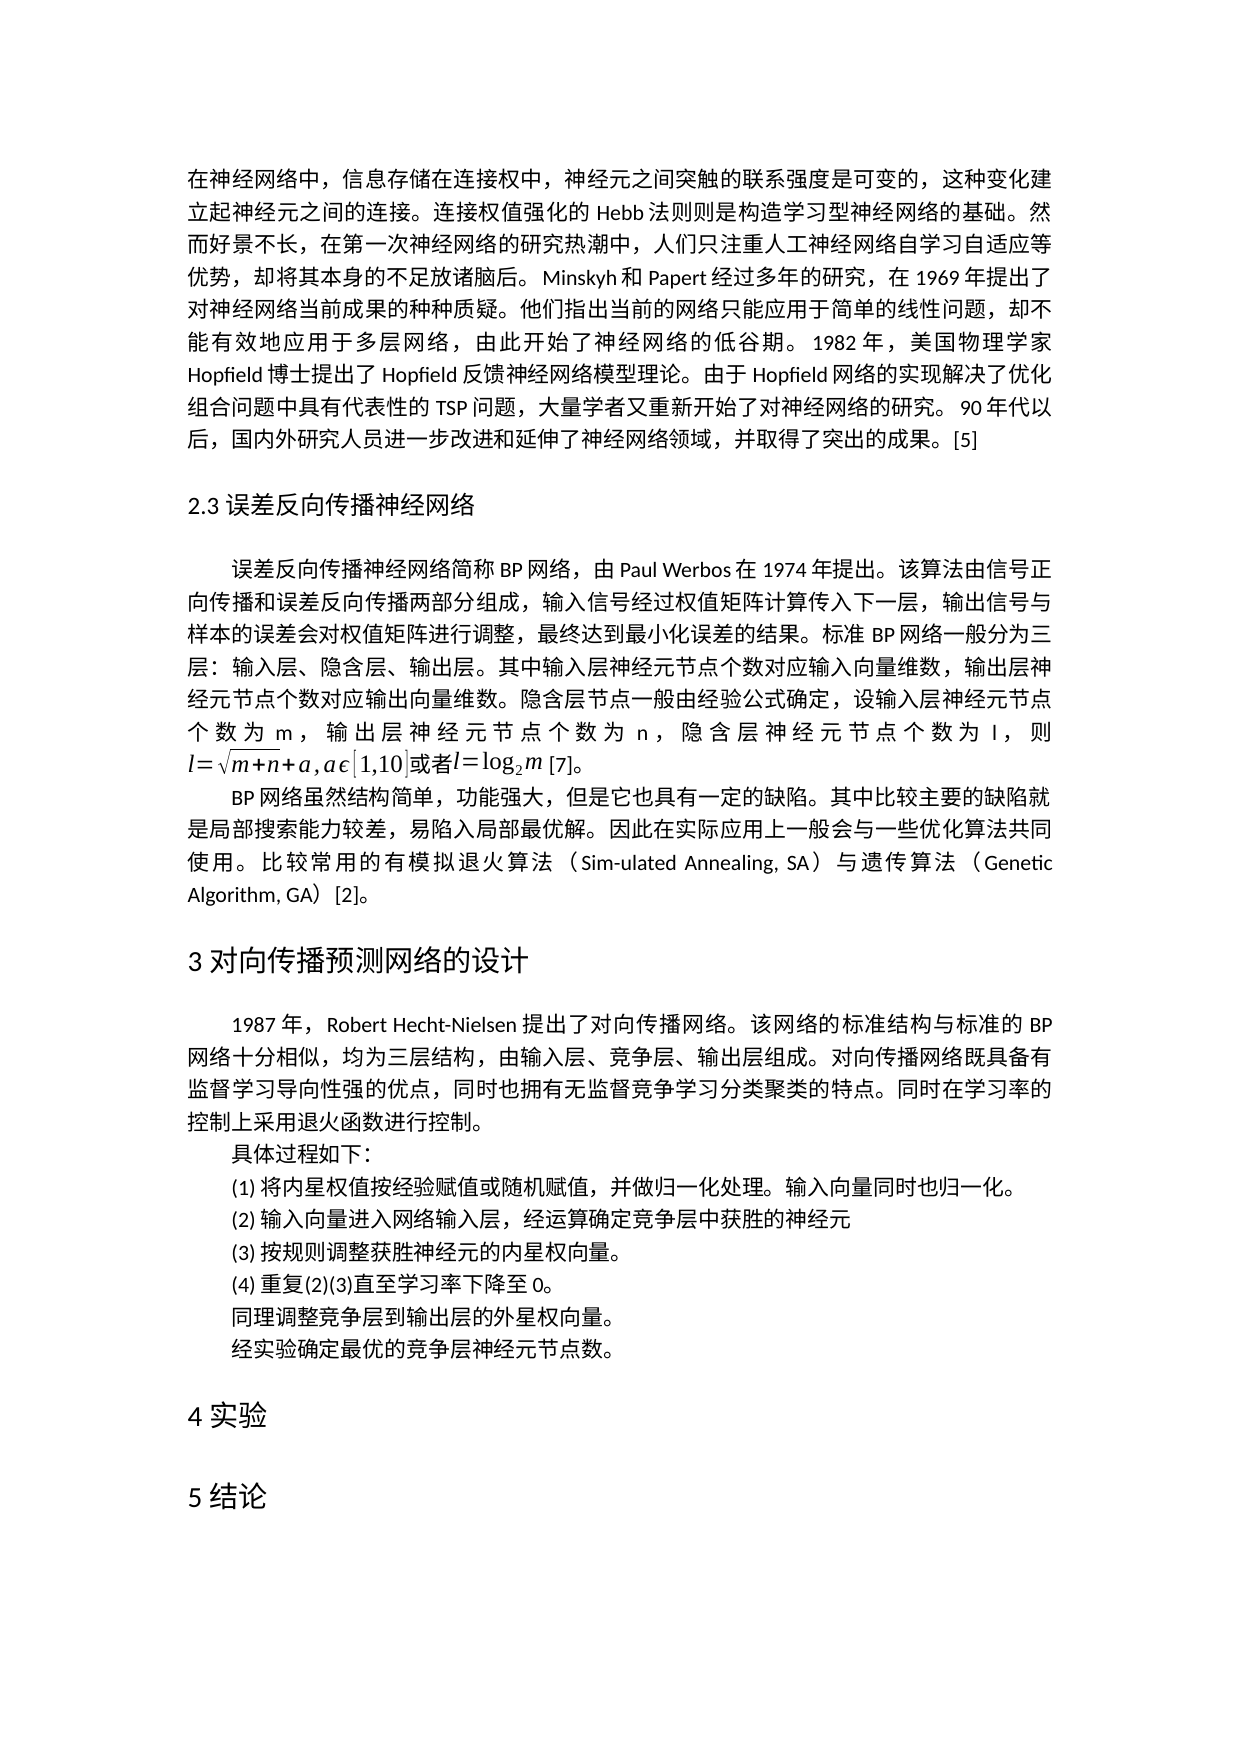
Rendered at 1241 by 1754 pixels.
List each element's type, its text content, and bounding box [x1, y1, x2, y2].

text 同理调整竞争层到输出层的外星权向量。 [187, 1299, 1053, 1332]
text (1) 将内星权值按经验赋值或随机赋值，并做归一化处理。输入向量同时也归一化。 [187, 1169, 1053, 1202]
text 经实验确定最优的竞争层神经元节点数。 [187, 1332, 1053, 1364]
text 1987年，Robert Hecht-Nielsen提出了对向传播网络。该网络的标准结构与标准的BP网络十分相似，均为三层结构，由输入层、竞争层、输出层组成。对向传播网络既具备有监督学习导向性强的优点，同时也拥有无监督竞争学习分类聚类的特点。同时在学习率的控制上采用退火函数进行控制。 [187, 1007, 1053, 1137]
text (3) 按规则调整获胜神经元的内星权向量。 [187, 1234, 1053, 1267]
text 误差反向传播神经网络简称BP网络，由Paul Werbos在1974年提出。该算法由信号正向传播和误差反向传播两部分组成，输入信号经过权值矩阵计算传入下一层，输出信号与样本的误差会对权值矩阵进行调整，最终达到最小化误差的结果。标准BP网络一般分为三层：输入层、隐含层、输出层。其中输入层神经元节点个数对应输入向量维数，输出层神经元节点个数对应输出向量维数。隐含层节点一般由经验公式确定，设输入层神经元节点个数为m，输出层神经元节点个数为n，隐含层神经元节点个数为l，则或者 [7]。 [187, 552, 1053, 779]
text 5 结论 [187, 1462, 1053, 1527]
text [187, 162, 1053, 454]
text BP网络虽然结构简单，功能强大，但是它也具有一定的缺陷。其中比较主要的缺陷就是局部搜索能力较差，易陷入局部最优解。因此在实际应用上一般会与一些优化算法共同使用。比较常用的有模拟退火算法（Sim-ulated Annealing, SA）与遗传算法（Genetic Algorithm, GA）[2]。 [187, 779, 1053, 909]
text 4 实验 [187, 1381, 1053, 1446]
text 2.3 误差反向传播神经网络 [187, 471, 1053, 536]
text (4) 重复(2)(3)直至学习率下降至0。 [187, 1267, 1053, 1299]
text (2) 输入向量进入网络输入层，经运算确定竞争层中获胜的神经元 [187, 1202, 1053, 1234]
text 3 对向传播预测网络的设计 [187, 926, 1053, 991]
text 具体过程如下： [187, 1137, 1053, 1169]
